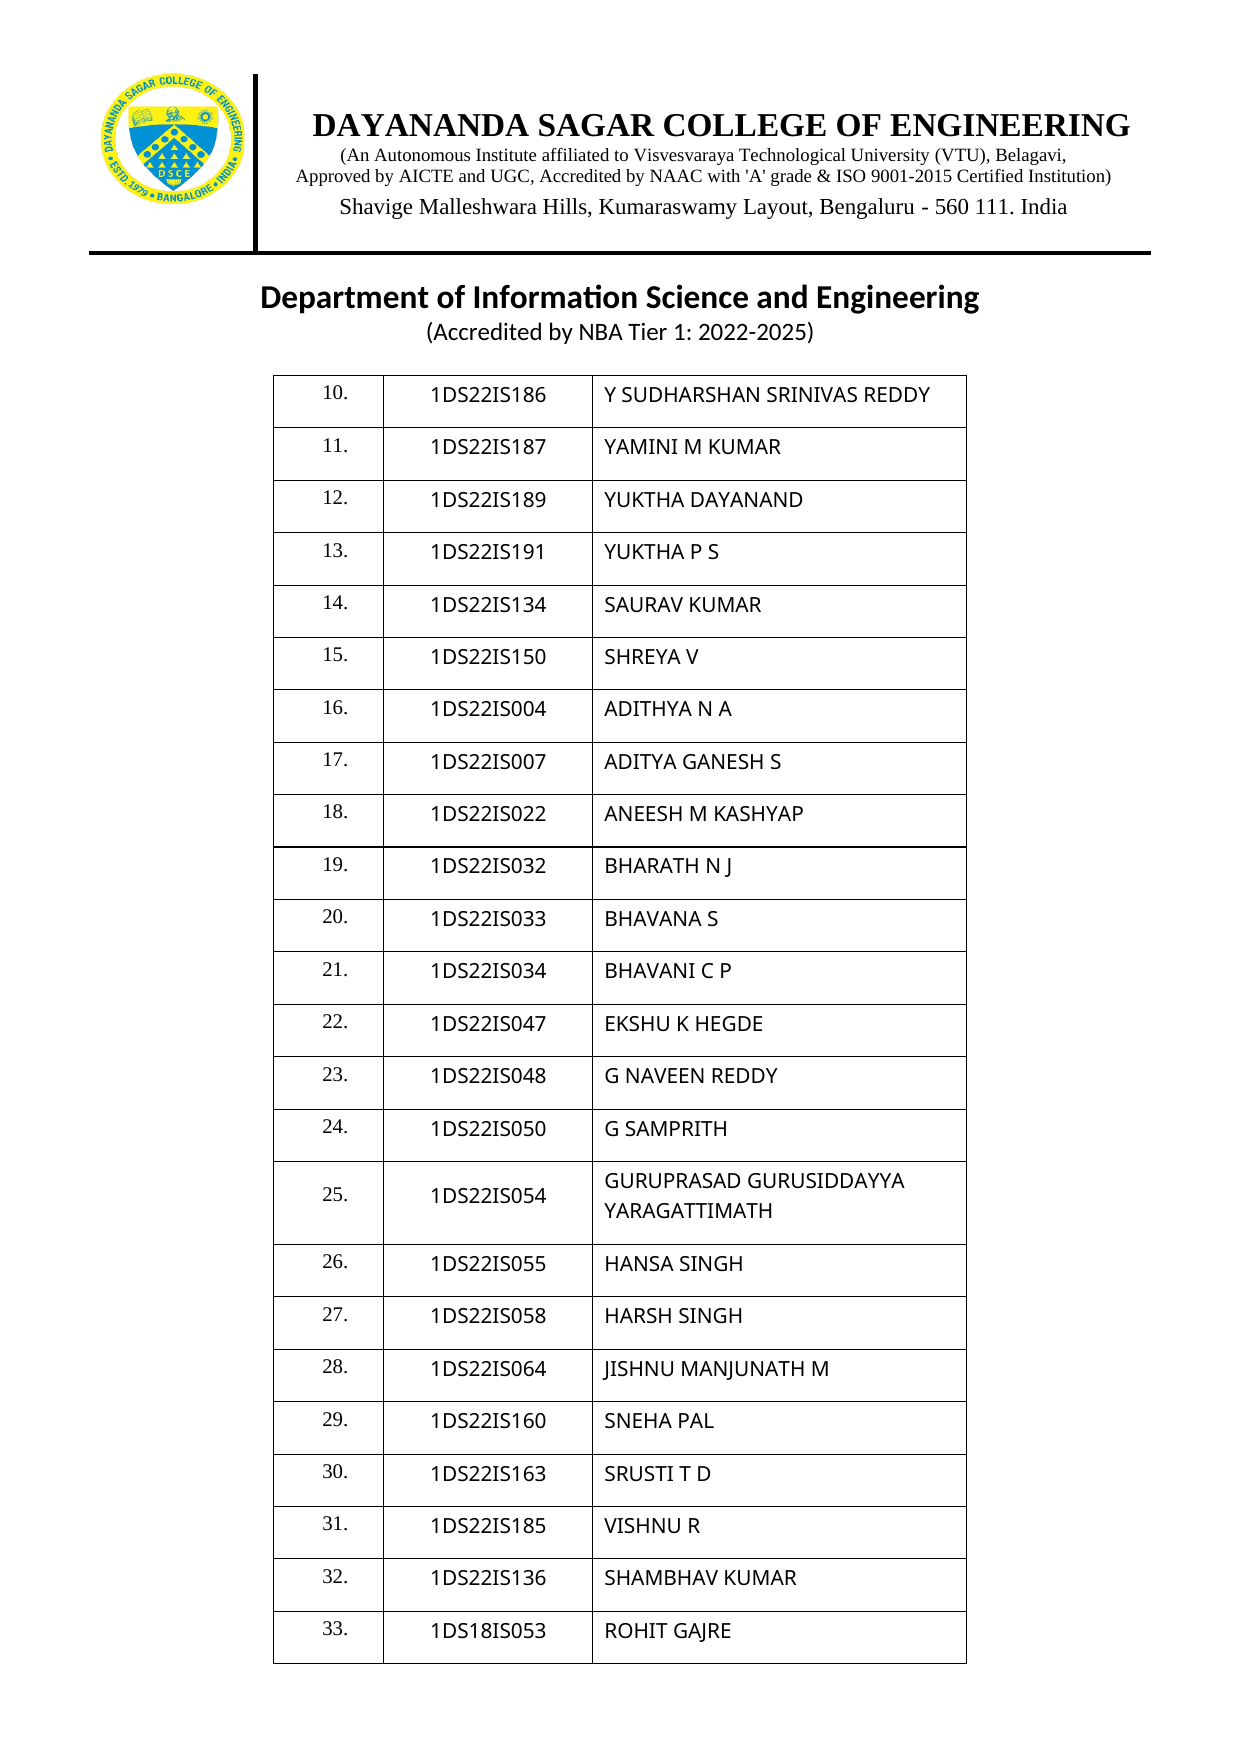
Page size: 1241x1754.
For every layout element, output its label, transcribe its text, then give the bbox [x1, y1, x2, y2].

table_cell [274, 1507, 383, 1558]
table_cell SNEHA PAL [593, 1402, 966, 1453]
table_cell 1DS22IS007 [384, 743, 592, 794]
table_cell SAURAV KUMAR [593, 586, 966, 637]
picture [100, 73, 245, 204]
table_cell [274, 1455, 383, 1506]
table_cell HARSH SINGH [593, 1297, 966, 1349]
table_cell 1DS22IS004 [384, 690, 592, 742]
table_cell [274, 1612, 383, 1663]
table_cell BHARATH N J [593, 848, 966, 899]
table_cell ADITHYA N A [593, 690, 966, 742]
table_cell EKSHU K HEGDE [593, 1005, 966, 1056]
table_cell ADITYA GANESH S [593, 743, 966, 794]
table_cell G SAMPRITH [593, 1110, 966, 1161]
table_cell 1DS22IS048 [384, 1057, 592, 1108]
table_cell [274, 1559, 383, 1611]
table_cell [274, 690, 383, 742]
table_cell 1DS22IS136 [384, 1559, 592, 1611]
table_cell [274, 638, 383, 689]
table_cell ANEESH M KASHYAP [593, 795, 966, 846]
table_cell [274, 1110, 383, 1161]
table_cell ROHIT GAJRE [593, 1612, 966, 1663]
table_cell [274, 795, 383, 846]
table_cell 1DS22IS055 [384, 1245, 592, 1296]
table_cell [274, 743, 383, 794]
table_cell SHAMBHAV KUMAR [593, 1559, 966, 1611]
table_cell YAMINI M KUMAR [593, 428, 966, 480]
table_cell [274, 1402, 383, 1453]
table_cell 1DS22IS047 [384, 1005, 592, 1056]
table_cell [274, 481, 383, 532]
table_cell 1DS22IS160 [384, 1402, 592, 1453]
table_cell YUKTHA P S [593, 533, 966, 584]
table_cell 1DS22IS054 [384, 1162, 592, 1244]
table_cell 1DS22IS033 [384, 900, 592, 951]
table_cell 1DS22IS163 [384, 1455, 592, 1506]
table_cell [274, 533, 383, 584]
table_cell 1DS18IS053 [384, 1612, 592, 1663]
table_cell 1DS22IS191 [384, 533, 592, 584]
table_cell [274, 1162, 383, 1244]
table_cell BHAVANI C P [593, 952, 966, 1004]
table_cell G NAVEEN REDDY [593, 1057, 966, 1108]
table_cell 1DS22IS150 [384, 638, 592, 689]
table_cell 1DS22IS064 [384, 1350, 592, 1401]
table_cell 1DS22IS050 [384, 1110, 592, 1161]
table_cell [274, 952, 383, 1004]
table_cell [274, 586, 383, 637]
table_cell 1DS22IS058 [384, 1297, 592, 1349]
table_cell 1DS22IS032 [384, 848, 592, 899]
table_cell HANSA SINGH [593, 1245, 966, 1296]
table_cell [274, 376, 383, 427]
table_cell YUKTHA DAYANAND [593, 481, 966, 532]
table_cell 1DS22IS189 [384, 481, 592, 532]
table_cell GURUPRASAD GURUSIDDAYYA YARAGATTIMATH [593, 1162, 966, 1244]
table_cell [274, 900, 383, 951]
table_cell 1DS22IS022 [384, 795, 592, 846]
table_cell JISHNU MANJUNATH M [593, 1350, 966, 1401]
table_cell 1DS22IS134 [384, 586, 592, 637]
table_cell [274, 1297, 383, 1349]
table_cell BHAVANA S [593, 900, 966, 951]
table_cell [274, 848, 383, 899]
table_cell SHREYA V [593, 638, 966, 689]
table_cell Y SUDHARSHAN SRINIVAS REDDY [593, 376, 966, 427]
table_cell [274, 1057, 383, 1108]
table_cell 1DS22IS185 [384, 1507, 592, 1558]
table_cell 1DS22IS034 [384, 952, 592, 1004]
table_cell 1DS22IS187 [384, 428, 592, 480]
table_cell VISHNU R [593, 1507, 966, 1558]
table_cell 1DS22IS186 [384, 376, 592, 427]
table_cell [274, 1245, 383, 1296]
table_cell SRUSTI T D [593, 1455, 966, 1506]
table_cell [274, 1350, 383, 1401]
table_cell [274, 1005, 383, 1056]
table_cell [274, 428, 383, 480]
